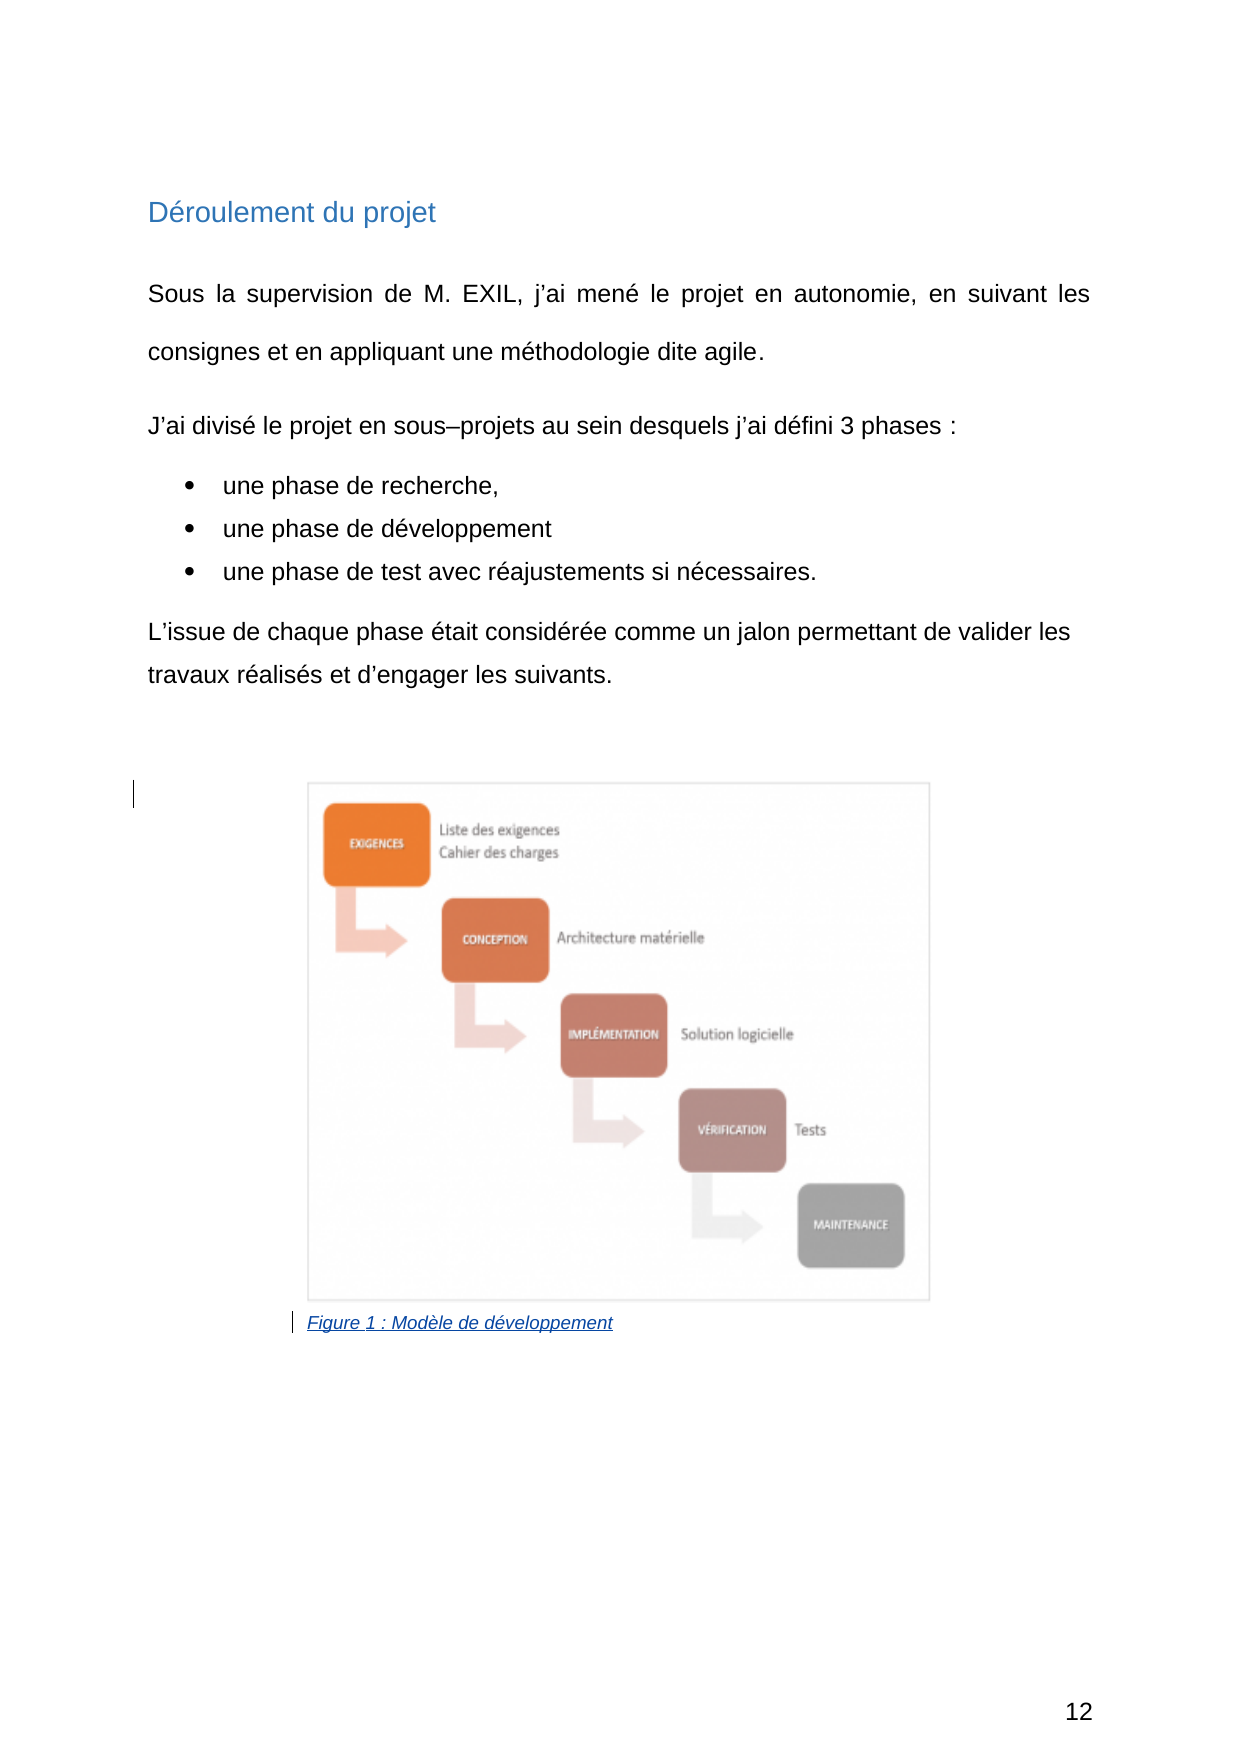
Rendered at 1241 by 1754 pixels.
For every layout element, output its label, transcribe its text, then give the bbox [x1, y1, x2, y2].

subtitle Déroulement du projet [148, 195, 1093, 229]
text L’issue de chaque phase était considérée comme un jalon permettant de valider les travaux réalisés et d’engager les suivants. [148, 617, 1093, 689]
list une phase de test avec réajustements si nécessaires. [185, 557, 1093, 586]
list une phase de recherche, [185, 471, 1093, 499]
text J’ai divisé le projet en sous–projets au sein desquels j’ai défini 3 phases : [148, 411, 1093, 439]
list une phase de développement [185, 514, 1093, 543]
text Sous la supervision de M. EXIL, j’ai mené le projet en autonomie, en suivant les consignes et en appliquant une méthodologie dite agile. [148, 279, 1093, 365]
picture [306, 781, 932, 1303]
